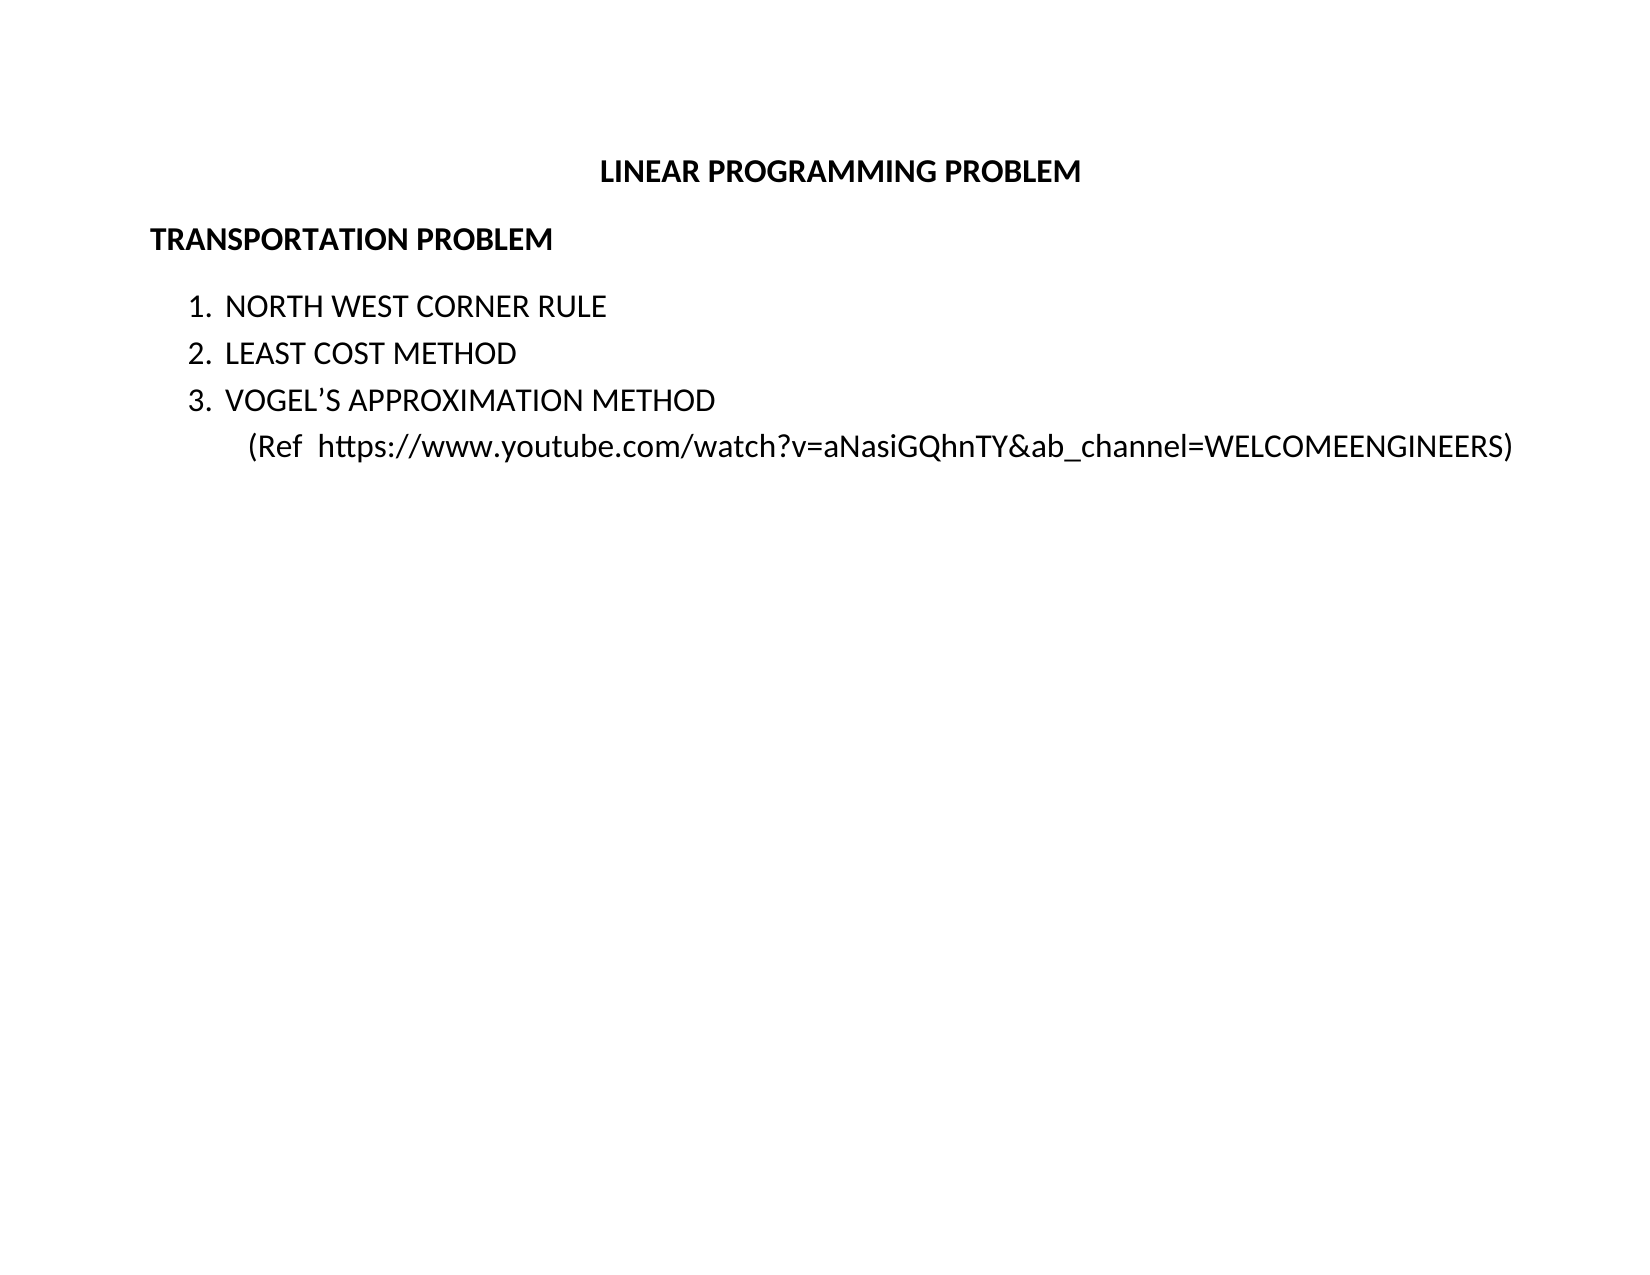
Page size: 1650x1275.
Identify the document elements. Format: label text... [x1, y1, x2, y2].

list NORTH WEST CORNER RULE [187, 285, 1595, 326]
list VOGEL’S APPROXIMATION METHOD [187, 379, 1595, 419]
list (Ref https://www.youtube.com/watch?v=aNasiGQhnTY&ab_channel=WELCOMEENGINEERS) [225, 426, 1595, 466]
list LEAST COST METHOD [187, 332, 1595, 373]
text TRANSPORTATION PROBLEM [150, 218, 1595, 258]
list LINEAR PROGRAMMING PROBLEM [525, 150, 1595, 191]
